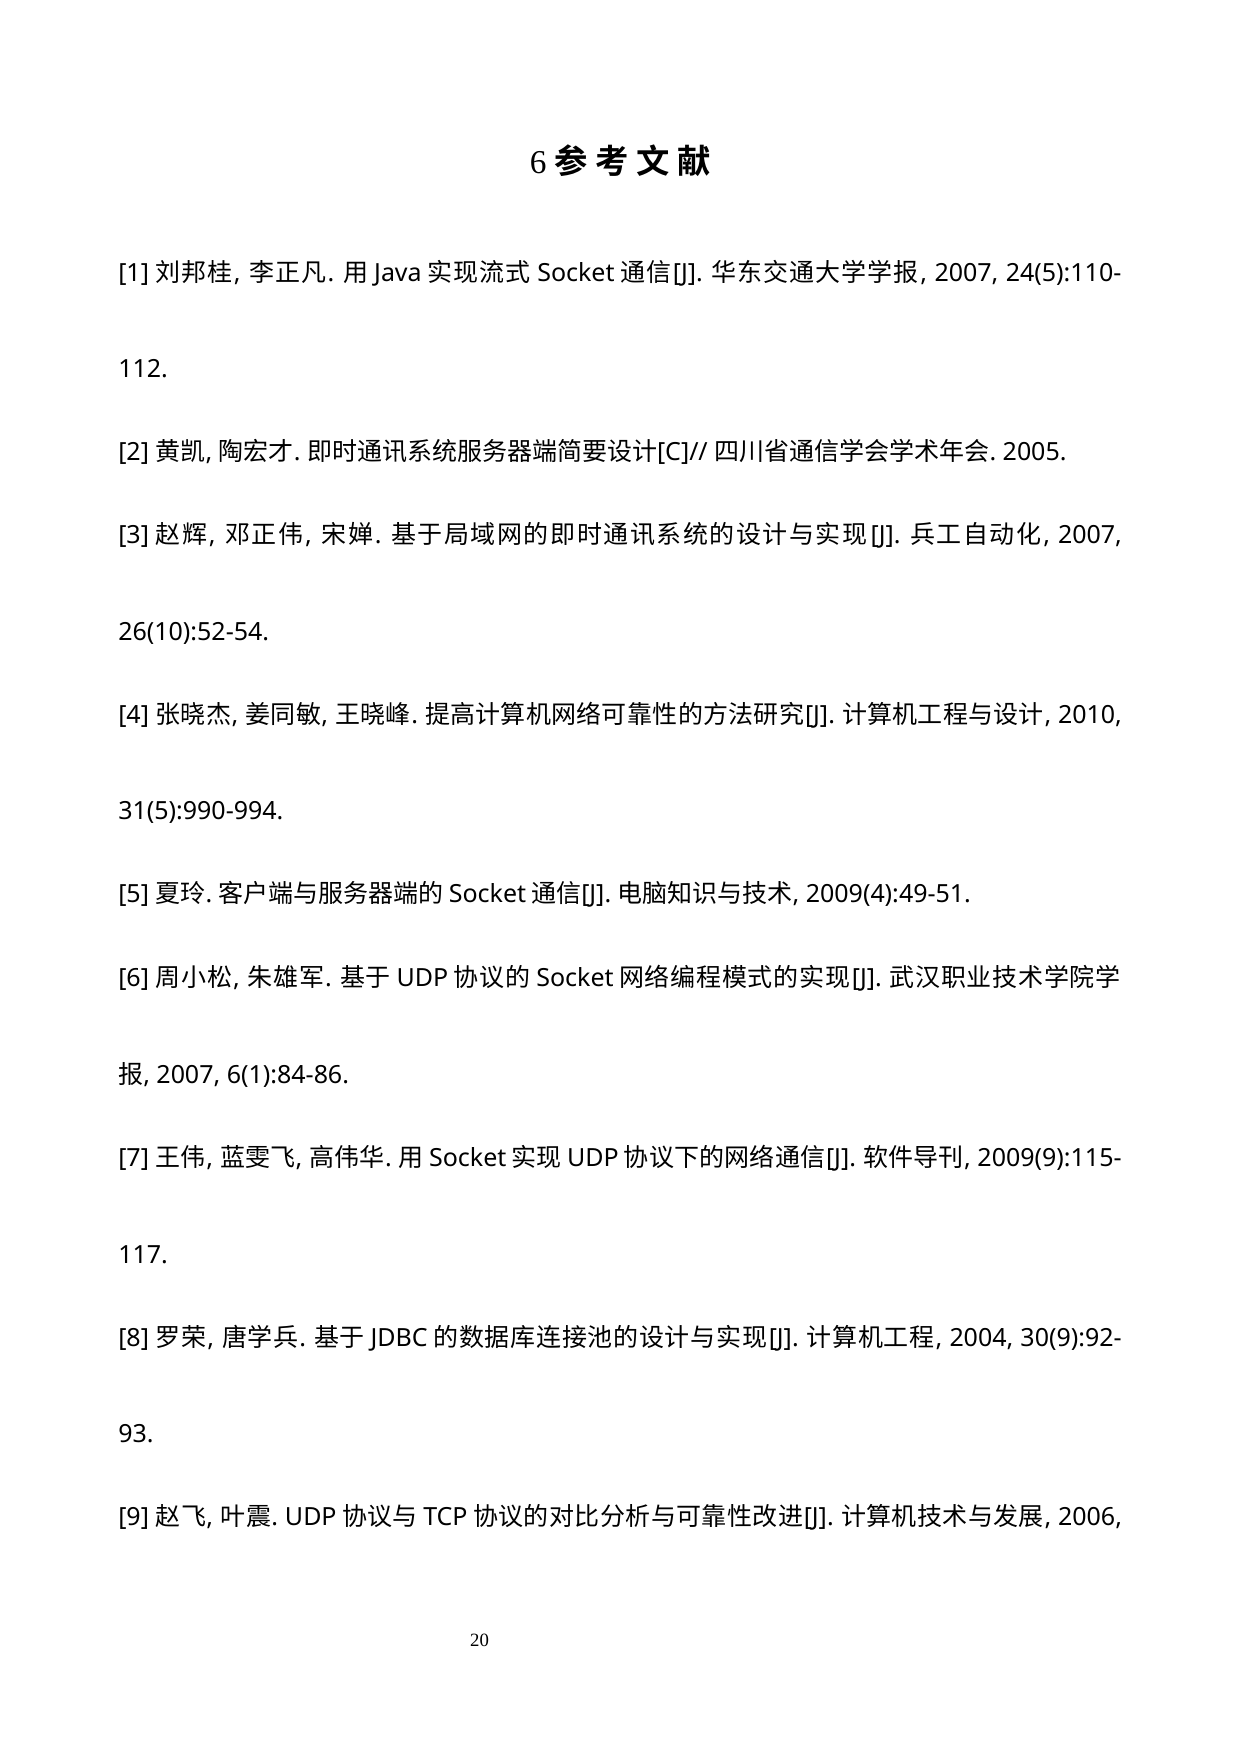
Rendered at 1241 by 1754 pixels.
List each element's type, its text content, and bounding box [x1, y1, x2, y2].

list 周小松, 朱雄军. 基于UDP协议的Socket网络编程模式的实现[J]. 武汉职业技术学院学报, 2007, 6(1):84-86. [118, 943, 1122, 1105]
list 刘邦桂, 李正凡. 用Java实现流式Socket通信[J]. 华东交通大学学报, 2007, 24(5):110-112. [118, 238, 1122, 401]
list 罗荣, 唐学兵. 基于JDBC的数据库连接池的设计与实现[J]. 计算机工程, 2004, 30(9):92-93. [118, 1303, 1122, 1465]
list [118, 1482, 1122, 1547]
list 黄凯, 陶宏才. 即时通讯系统服务器端简要设计[C]// 四川省通信学会学术年会. 2005. [118, 417, 1122, 482]
list 夏玲. 客户端与服务器端的Socket通信[J]. 电脑知识与技术, 2009(4):49-51. [118, 859, 1122, 924]
list 王伟, 蓝雯飞, 高伟华. 用Socket实现UDP协议下的网络通信[J]. 软件导刊, 2009(9):115-117. [118, 1123, 1122, 1286]
list 张晓杰, 姜同敏, 王晓峰. 提高计算机网络可靠性的方法研究[J]. 计算机工程与设计, 2010, 31(5):990-994. [118, 680, 1122, 843]
list 赵辉, 邓正伟, 宋婵. 基于局域网的即时通讯系统的设计与实现[J]. 兵工自动化, 2007, 26(10):52-54. [118, 501, 1122, 663]
subtitle 参 考 文 献 [129, 126, 1111, 191]
